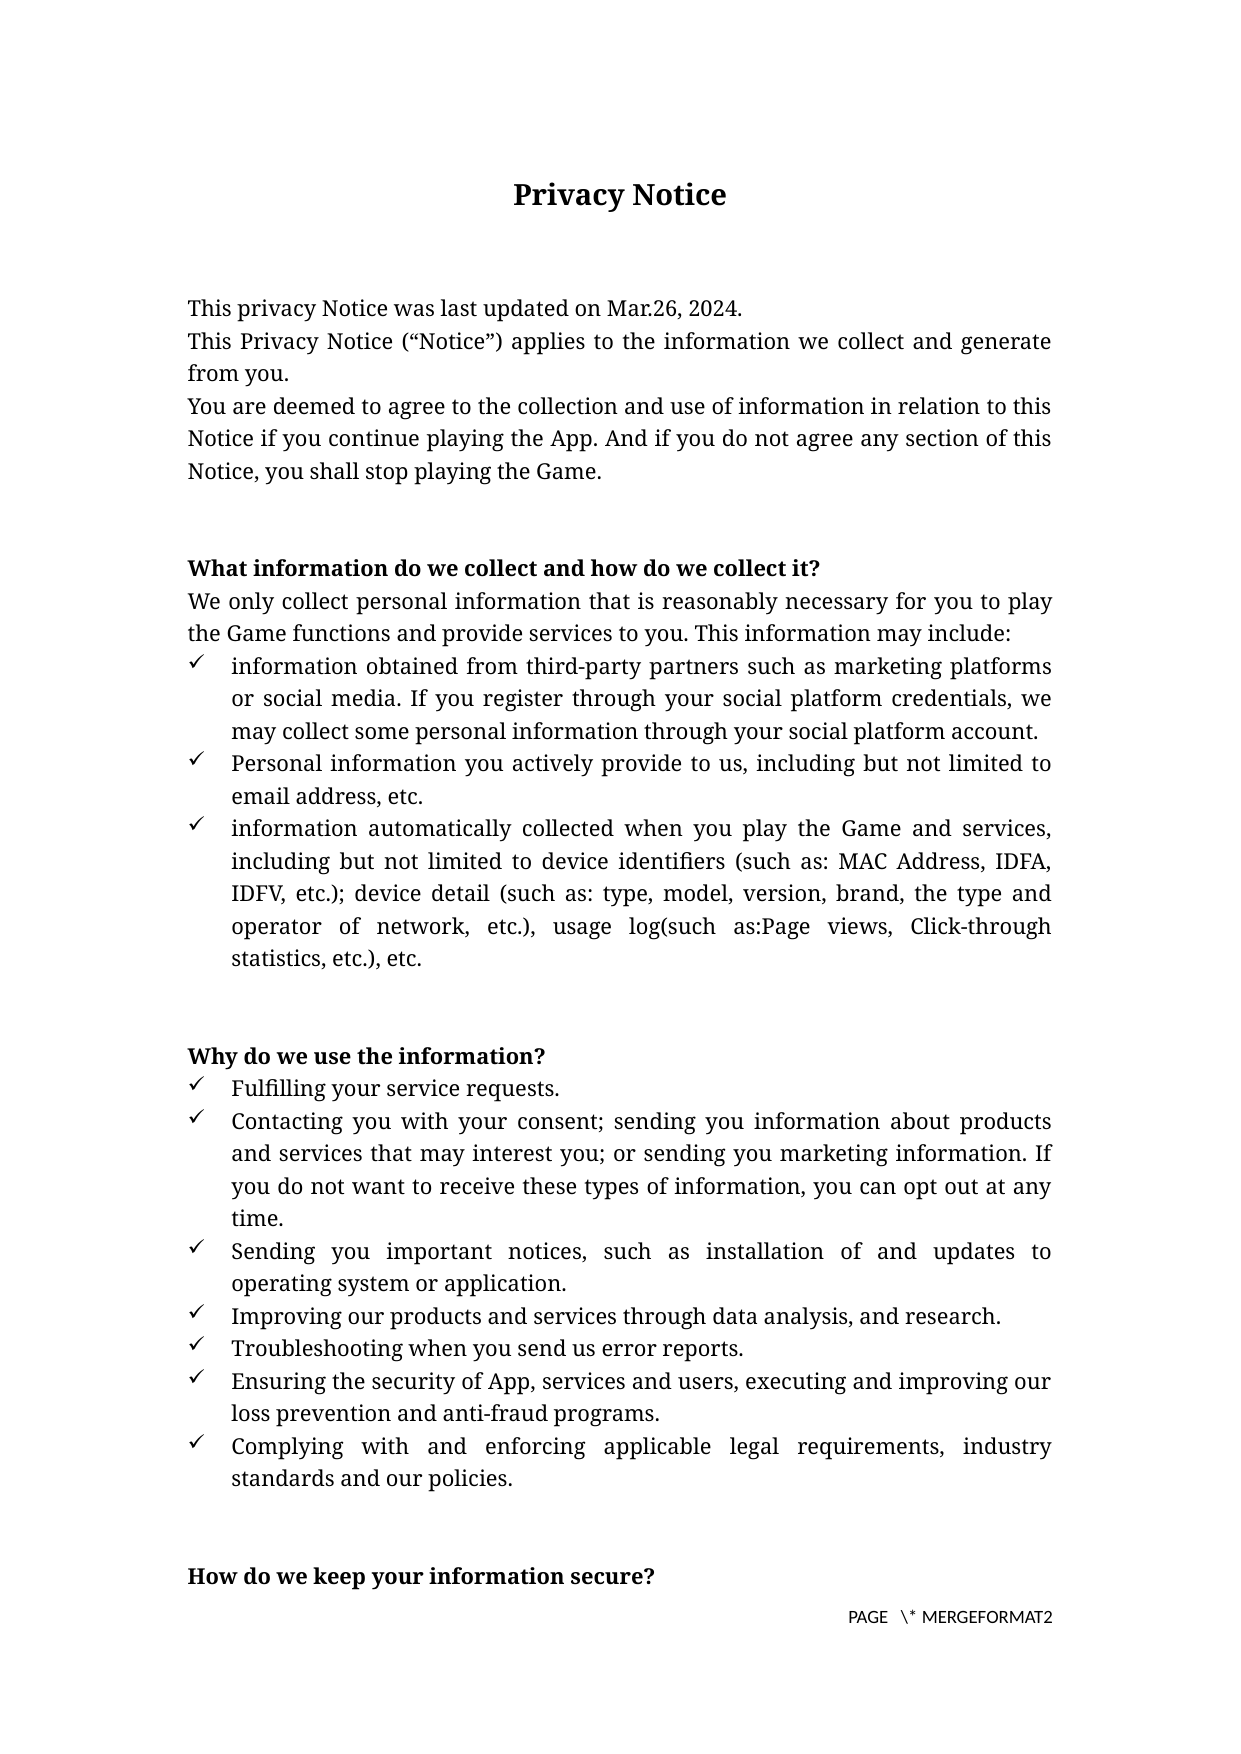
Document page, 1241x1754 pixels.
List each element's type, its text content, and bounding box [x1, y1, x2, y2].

text You are deemed to agree to the collection and use of information in relation to this Notice if you continue playing the App. And if you do not agree any section of this Notice, you shall stop playing the Game. [187, 389, 1053, 487]
text This Privacy Notice (“Notice”) applies to the information we collect and generate from you. [187, 324, 1053, 389]
list Complying with and enforcing applicable legal requirements, industry standards and our policies. [187, 1429, 1053, 1494]
list information obtained from third-party partners such as marketing platforms or social media. If you register through your social platform credentials, we may collect some personal information through your social platform account. [187, 649, 1053, 747]
text What information do we collect and how do we collect it? [187, 552, 1053, 584]
text We only collect personal information that is reasonably necessary for you to play the Game functions and provide services to you. This information may include: [187, 584, 1053, 649]
text How do we keep your information secure? [187, 1559, 1053, 1592]
text This privacy Notice was last updated on Mar.26, 2024. [187, 292, 1053, 324]
list Ensuring the security of App, services and users, executing and improving our loss prevention and anti-fraud programs. [187, 1364, 1053, 1429]
list Fulfilling your service requests. [187, 1072, 1053, 1104]
list Improving our products and services through data analysis, and research. [187, 1299, 1053, 1332]
list information automatically collected when you play the Game and services, including but not limited to device identifiers (such as: MAC Address, IDFA, IDFV, etc.); device detail (such as: type, model, version, brand, the type and operator of network, etc.), usage log(such as:Page views, Click-through statistics, etc.), etc. [187, 812, 1053, 974]
list Personal information you actively provide to us, including but not limited to email address, etc. [187, 747, 1053, 812]
list Sending you important notices, such as installation of and updates to operating system or application. [187, 1234, 1053, 1299]
list Troubleshooting when you send us error reports. [187, 1332, 1053, 1364]
text Privacy Notice [187, 162, 1053, 227]
text Why do we use the information? [187, 1039, 1053, 1072]
list Contacting you with your consent; sending you information about products and services that may interest you; or sending you marketing information. If you do not want to receive these types of information, you can opt out at any time. [187, 1104, 1053, 1234]
